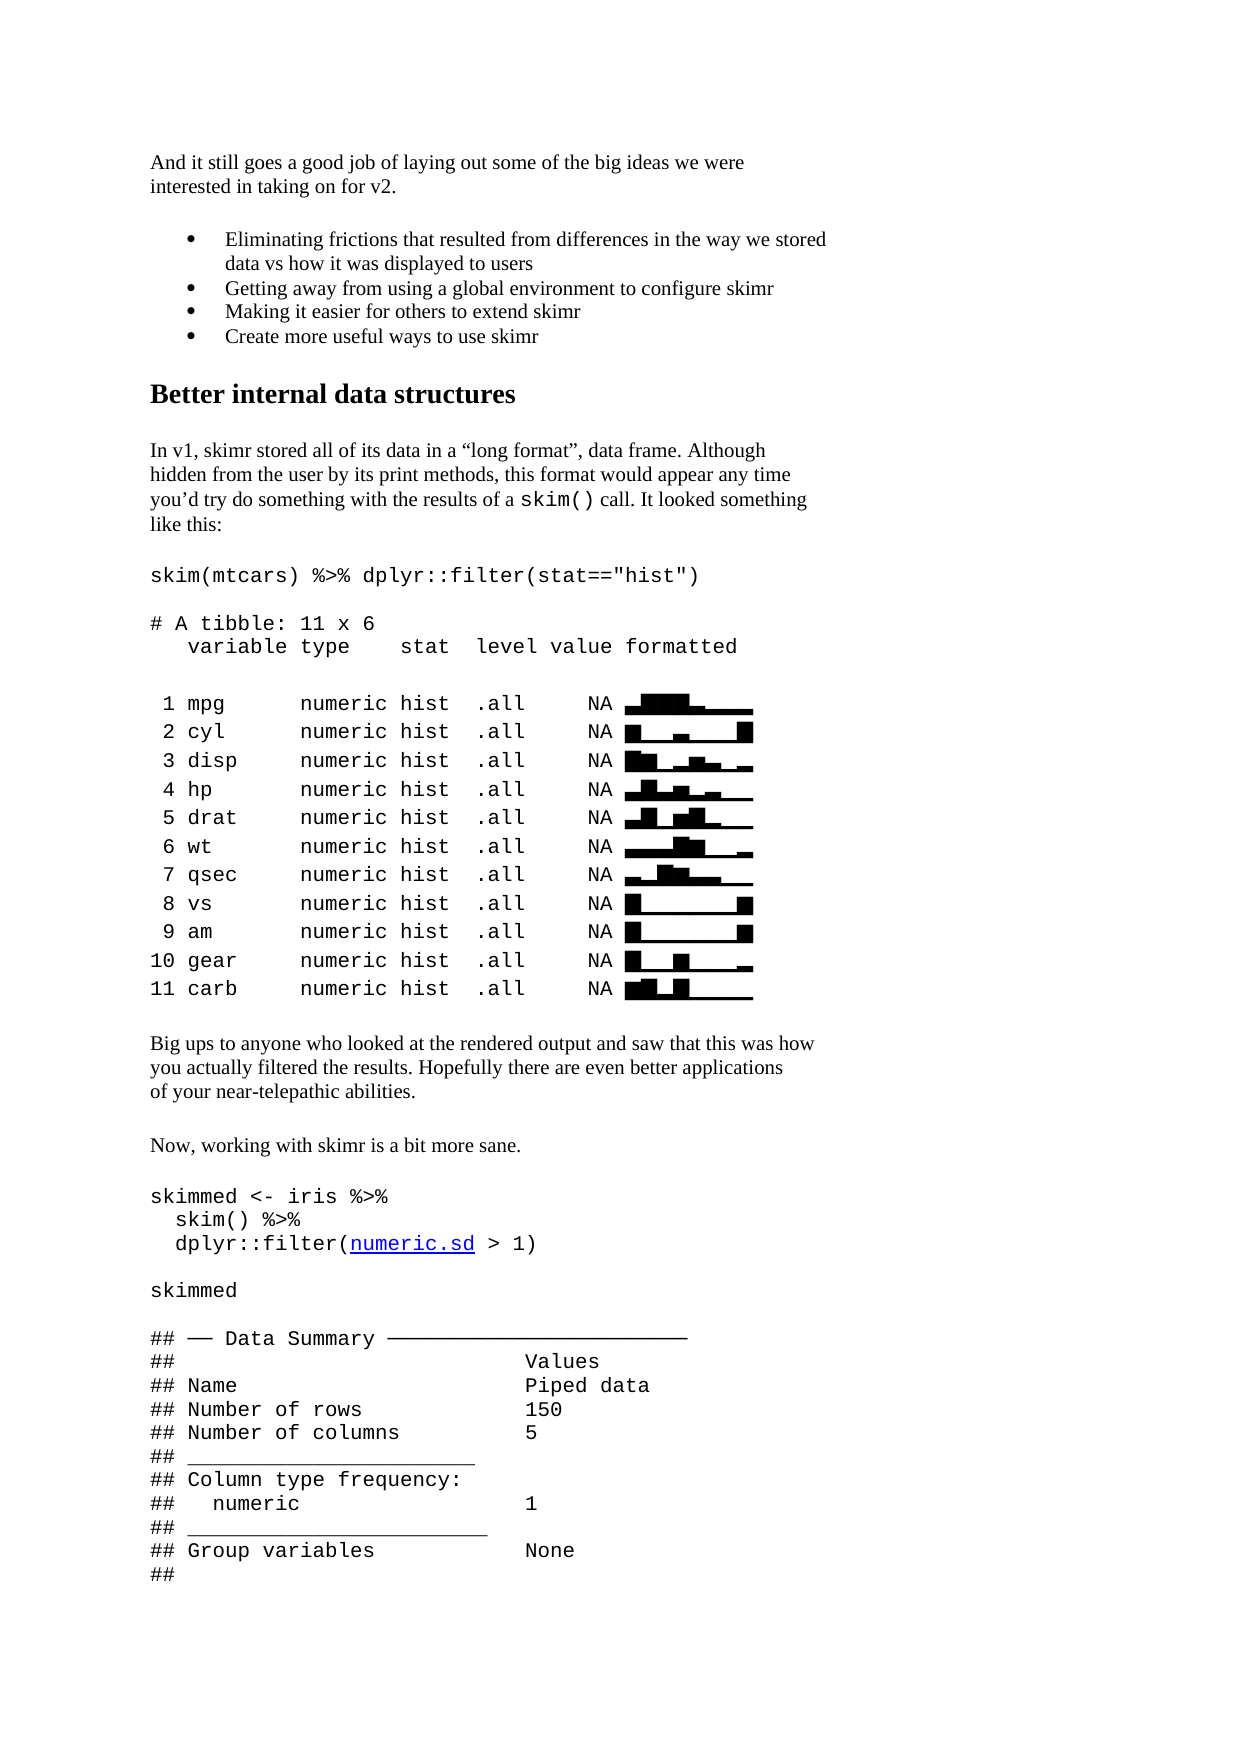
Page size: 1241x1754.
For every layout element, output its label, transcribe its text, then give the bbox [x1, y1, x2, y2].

text Big ups to anyone who looked at the rendered output and saw that this was how you actually filtered the results. Hopefully there are even better applications of your near-telepathic abilities. [150, 1031, 1090, 1103]
text 8 vs numeric hist .all NA ▇▁▁▁▁▁▁▆ [150, 888, 1090, 916]
text 3 disp numeric hist .all NA ▇▆▁▂▅▃▁▂ [150, 745, 1090, 774]
text 6 wt numeric hist .all NA ▃▃▃▇▆▁▁▂ [150, 831, 1090, 859]
text ## Column type frequency: [150, 1469, 1090, 1493]
text ## ________________________ [150, 1517, 1090, 1540]
list Making it easier for others to extend skimr [187, 299, 1090, 323]
text ## [150, 1564, 1090, 1588]
text ## Number of columns 5 [150, 1422, 1090, 1446]
text variable type stat level value formatted [150, 636, 1090, 660]
list Eliminating frictions that resulted from differences in the way we stored data vs how it was displayed to users [187, 227, 1090, 275]
text dplyr::filter(numeric.sd > 1) [150, 1233, 1090, 1257]
text In v1, skimr stored all of its data in a “long format”, data frame. Although hidden from the user by its print methods, this format would appear any time you’d try do something with the results of a skim() call. It looked something like this: [150, 438, 1090, 536]
text skimmed <- iris %>% [150, 1186, 1090, 1209]
text 7 qsec numeric hist .all NA ▃▂▇▆▃▃▁▁ [150, 859, 1090, 888]
text 11 carb numeric hist .all NA ▆▇▂▇▁▁▁▁ [150, 973, 1090, 1002]
text 9 am numeric hist .all NA ▇▁▁▁▁▁▁▆ [150, 916, 1090, 945]
text 1 mpg numeric hist .all NA ▃▇▇▇▃▂▂▂ [150, 688, 1090, 717]
text 2 cyl numeric hist .all NA ▆▁▁▃▁▁▁▇ [150, 717, 1090, 745]
text ## Group variables None [150, 1540, 1090, 1564]
list Getting away from using a global environment to configure skimr [187, 275, 1090, 299]
text 4 hp numeric hist .all NA ▃▇▃▅▂▃▁▁ [150, 774, 1090, 802]
text # A tibble: 11 x 6 [150, 613, 1090, 636]
text ## numeric 1 [150, 1493, 1090, 1517]
text ## Name Piped data [150, 1375, 1090, 1398]
text skimmed [150, 1280, 1090, 1304]
text Now, working with skimr is a bit more sane. [150, 1132, 1090, 1157]
text 5 drat numeric hist .all NA ▃▇▁▅▇▂▁▁ [150, 802, 1090, 831]
text Better internal data structures [150, 377, 1090, 409]
text ## Values [150, 1351, 1090, 1375]
text 10 gear numeric hist .all NA ▇▁▁▆▁▁▁▂ [150, 945, 1090, 973]
text skim(mtcars) %>% dplyr::filter(stat=="hist") [150, 565, 1090, 589]
text ## _______________________ [150, 1446, 1090, 1469]
text ## Number of rows 150 [150, 1398, 1090, 1422]
text ## ── Data Summary ──────────────────────── [150, 1328, 1090, 1351]
text skim() %>% [150, 1209, 1090, 1233]
list Create more useful ways to use skimr [187, 323, 1090, 348]
